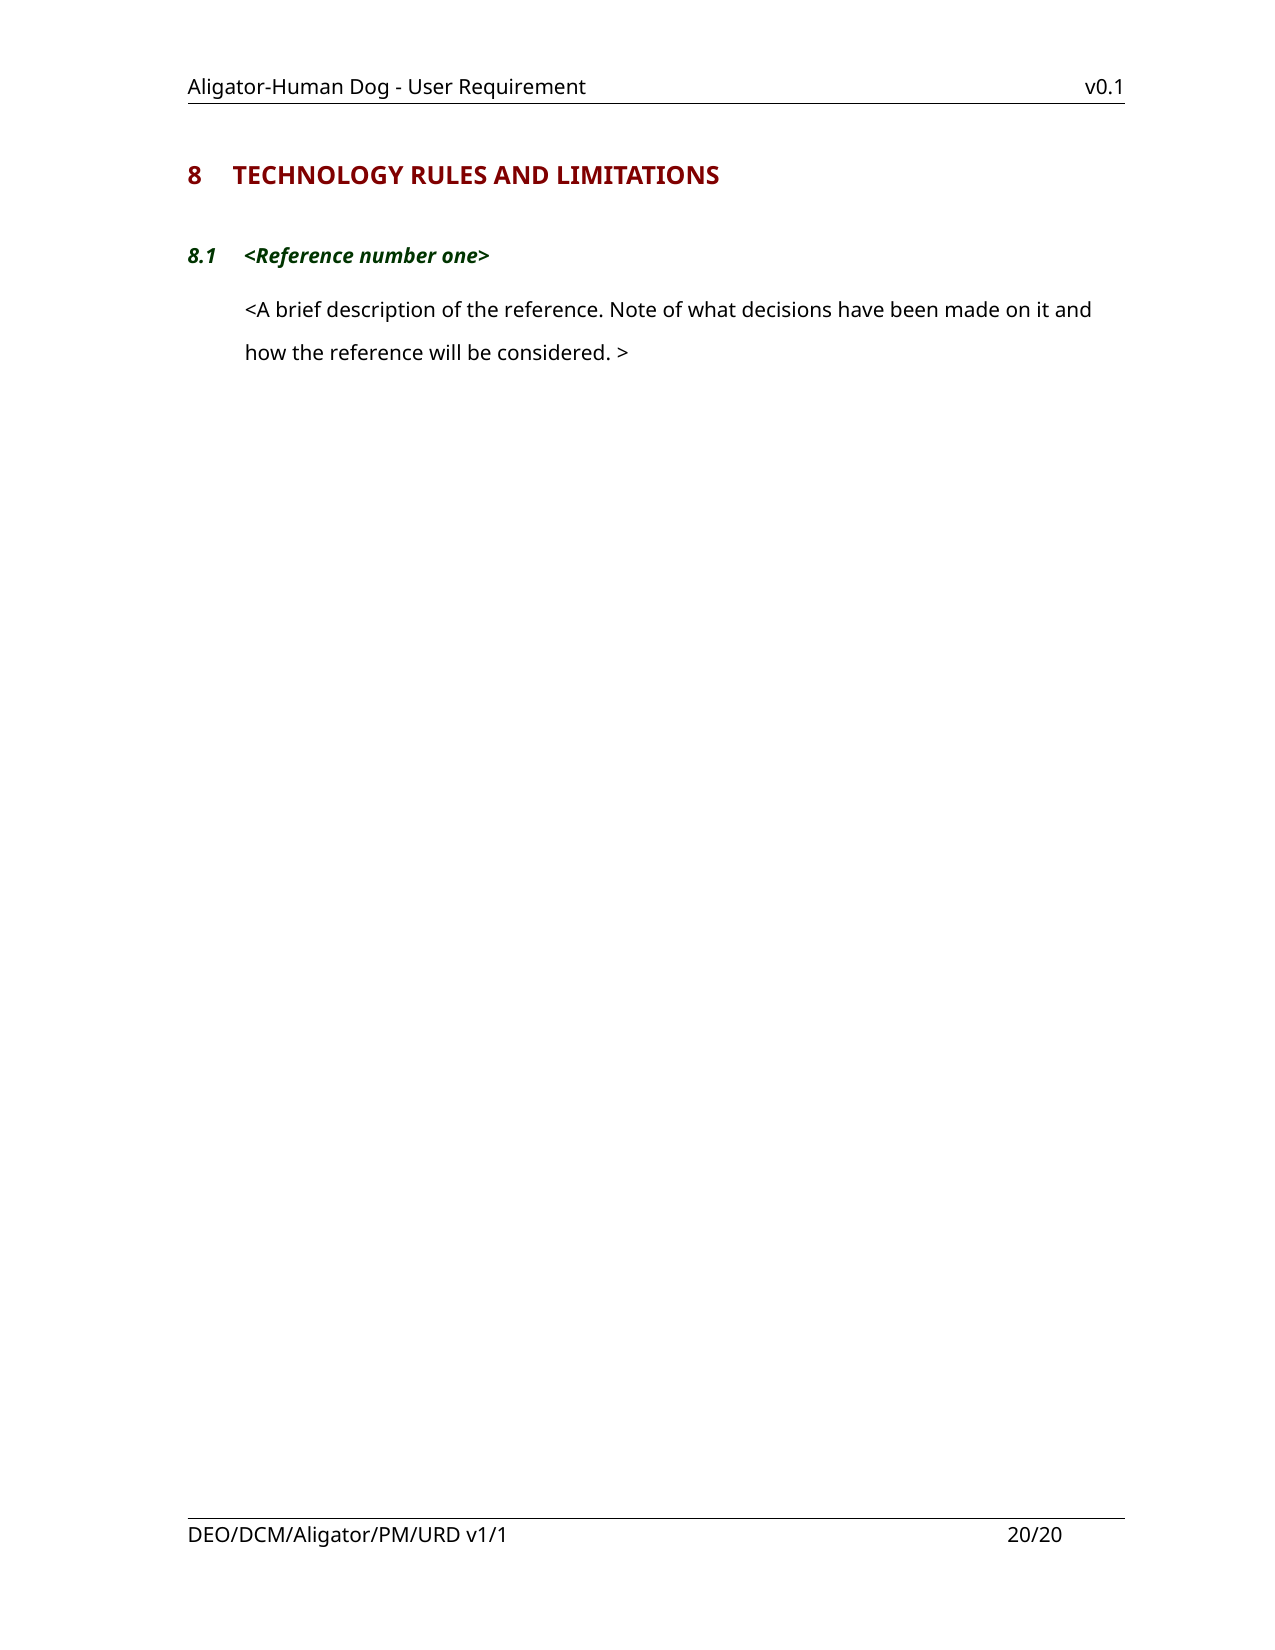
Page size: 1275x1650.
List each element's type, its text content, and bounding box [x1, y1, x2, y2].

subtitle <Reference number one> [187, 242, 1125, 270]
subtitle TECHNOLOGY RULES AND LIMITATIONS [187, 157, 1125, 192]
text <A brief description of the reference. Note of what decisions have been made on it and how the reference will be considered. > [244, 295, 1125, 366]
